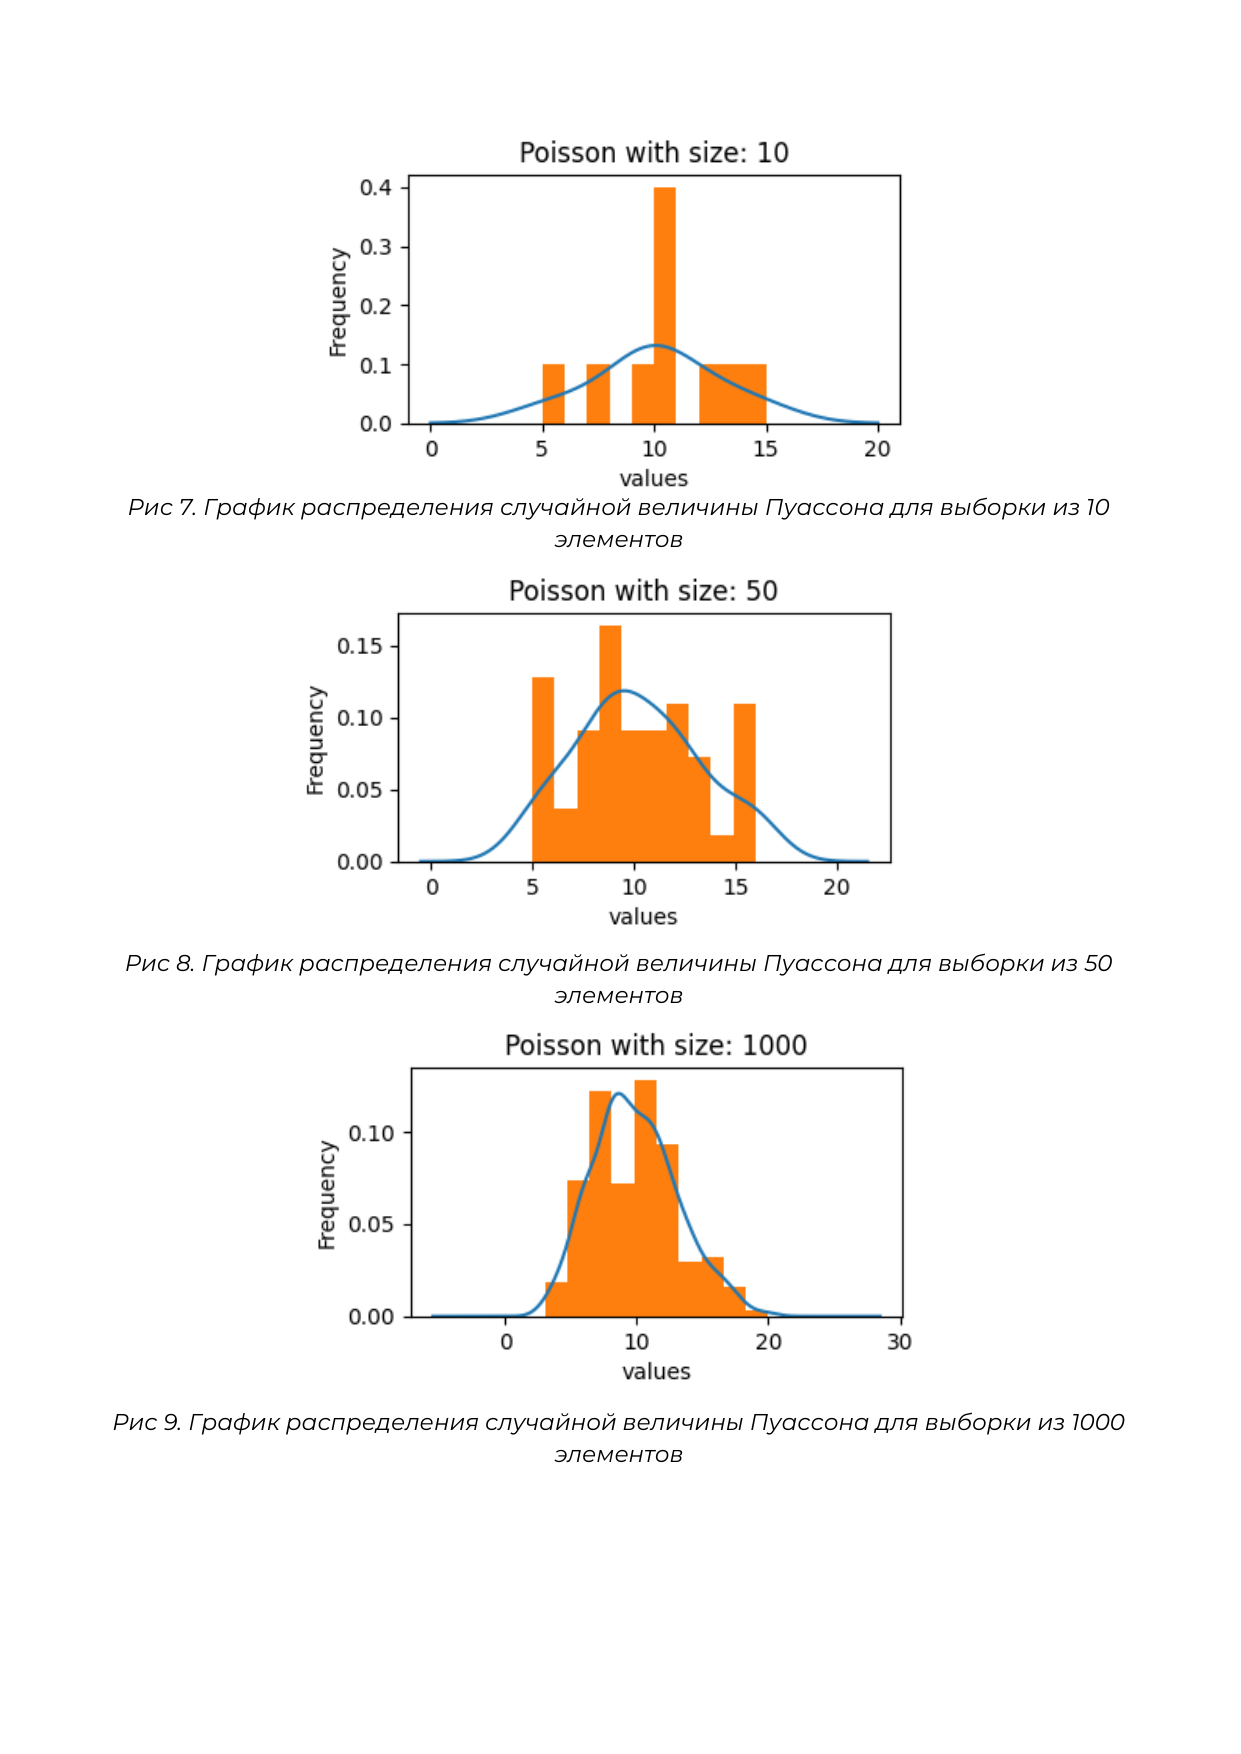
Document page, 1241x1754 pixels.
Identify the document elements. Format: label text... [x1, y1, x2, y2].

text Рис 8. График распределения случайной величины Пуассона для выборки из 50 элементов [75, 950, 1165, 1010]
text Рис 9. График распределения случайной величины Пуассона для выборки из 1000 элементов [75, 1408, 1165, 1468]
picture [287, 557, 953, 945]
picture [316, 136, 924, 488]
picture [300, 1013, 940, 1403]
text Рис 7. График распределения случайной величины Пуассона для выборки из 10 элементов [75, 493, 1165, 553]
